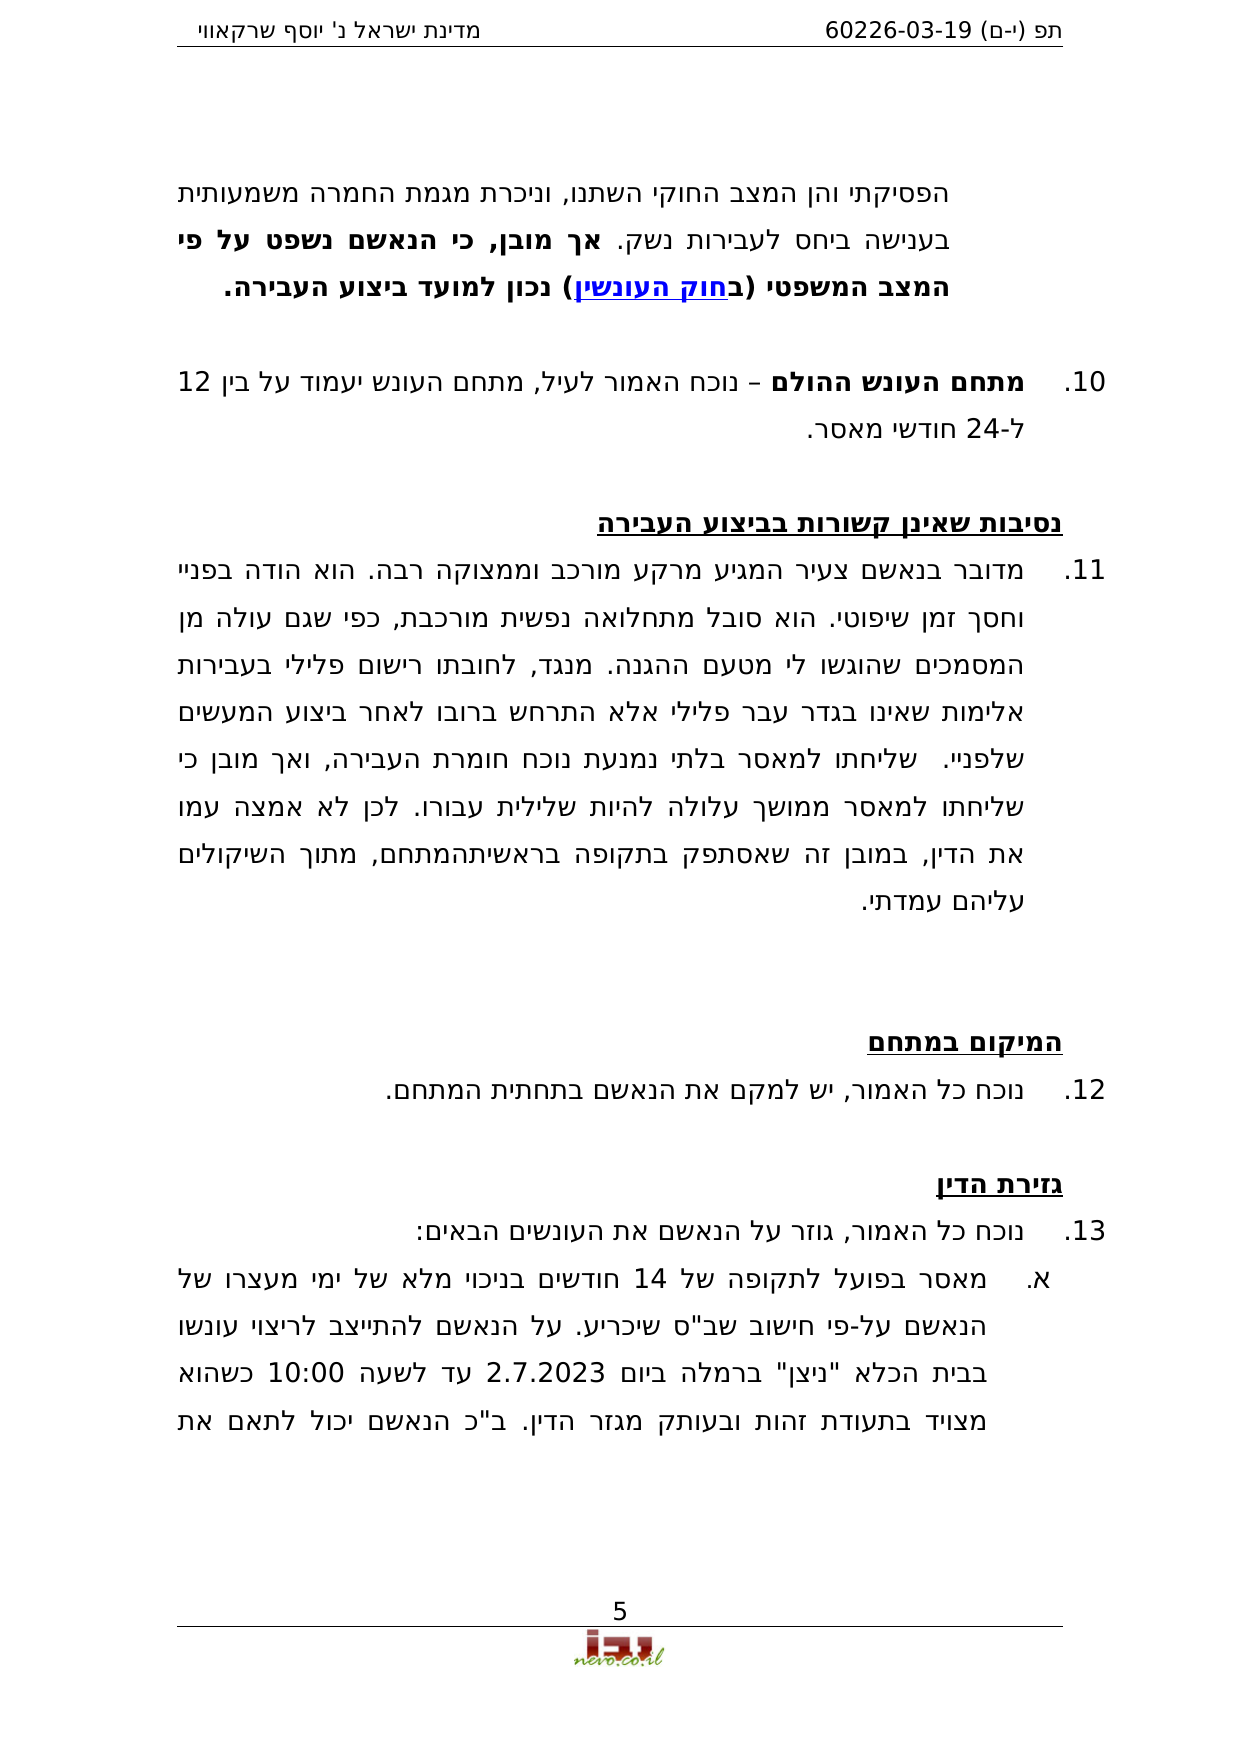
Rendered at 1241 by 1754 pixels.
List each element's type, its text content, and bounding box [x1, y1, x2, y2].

list מתחם העונש ההולם – נוכח האמור לעיל, מתחם העונש יעמוד על בין 12 ל-24 חודשי מאסר. [177, 366, 1063, 445]
picture [574, 1629, 666, 1667]
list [177, 177, 988, 303]
list מדובר בנאשם צעיר המגיע מרקע מורכב וממצוקה רבה. הוא הודה בפניי וחסך זמן שיפוטי. הוא סובל מתחלואה נפשית מורכבת, כפי שגם עולה מן המסמכים שהוגשו לי מטעם ההגנה. מנגד, לחובתו רישום פלילי בעבירות אלימות שאינו בגדר עבר פלילי אלא התרחש ברובו לאחר ביצוע המעשים שלפניי. שליחתו למאסר בלתי נמנעת נוכח חומרת העבירה, ואך מובן כי שליחתו למאסר ממושך עלולה להיות שלילית עבורו. לכן לא אמצה עמו את הדין, במובן זה שאסתפק בתקופה בראשיתהמתחם, מתוך השיקולים עליהם עמדתי. [177, 555, 1063, 917]
text גזירת הדין [177, 1168, 1063, 1200]
text המיקום במתחם [177, 1027, 1063, 1058]
list נוכח כל האמור, גוזר על הנאשם את העונשים הבאים: [177, 1216, 1063, 1247]
text נסיבות שאינן קשורות בביצוע העבירה [177, 507, 1063, 539]
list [177, 1263, 1026, 1437]
list נוכח כל האמור, יש למקם את הנאשם בתחתית המתחם. [177, 1074, 1063, 1106]
